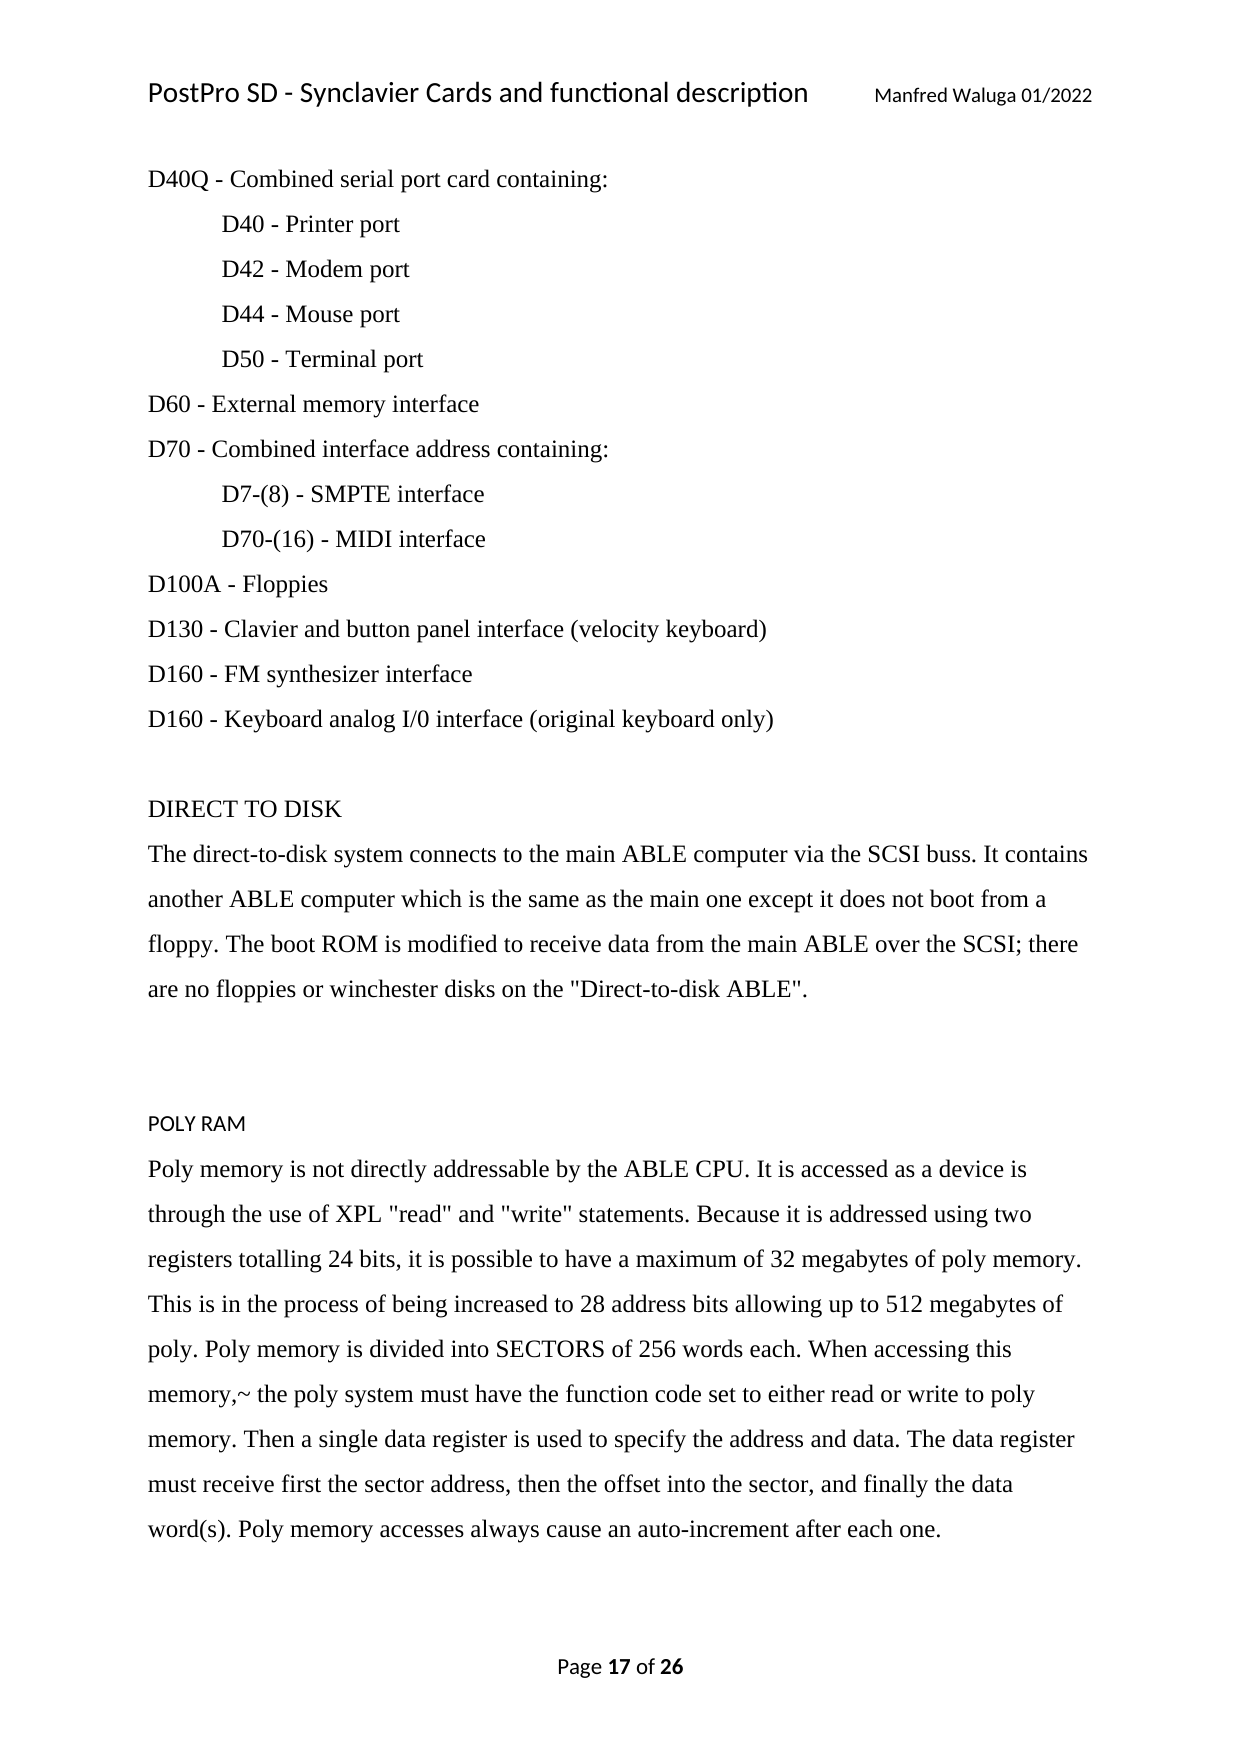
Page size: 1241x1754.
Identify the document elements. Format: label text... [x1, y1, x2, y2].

text D44 - Mouse port [148, 283, 1093, 328]
text D130 - Clavier and button panel interface (velocity keyboard) [148, 598, 1093, 643]
text D40Q - Combined serial port card containing: [148, 148, 1093, 193]
text D100A - Floppies [148, 553, 1093, 598]
text D70-(16) - MIDI interface [148, 508, 1093, 553]
text D160 - Keyboard analog I/0 interface (original keyboard only) [148, 688, 1093, 733]
text D60 - External memory interface [148, 373, 1093, 418]
text The direct-to-disk system connects to the main ABLE computer via the SCSI buss. It contains another ABLE computer which is the same as the main one except it does not boot from a floppy. The boot ROM is modified to receive data from the main ABLE over the SCSI; there are no floppies or winchester disks on the "Direct-to-disk ABLE". [148, 823, 1093, 1003]
text D50 - Terminal port [148, 328, 1093, 373]
text D42 - Modem port [148, 238, 1093, 283]
text D7-(8) - SMPTE interface [148, 463, 1093, 508]
text Poly memory is not directly addressable by the ABLE CPU. It is accessed as a device is through the use of XPL "read" and "write" statements. Because it is addressed using two registers totalling 24 bits, it is possible to have a maximum of 32 megabytes of poly memory. This is in the process of being increased to 28 address bits allowing up to 512 megabytes of poly. Poly memory is divided into SECTORS of 256 words each. When accessing this memory,~ the poly system must have the function code set to either read or write to poly memory. Then a single data register is used to specify the address and data. The data register must receive first the sector address, then the offset into the sector, and finally the data word(s). Poly memory accesses always cause an auto-increment after each one. [148, 1138, 1093, 1543]
text DIRECT TO DISK [148, 778, 1093, 823]
text D160 - FM synthesizer interface [148, 643, 1093, 688]
text D70 - Combined interface address containing: [148, 418, 1093, 463]
text POLY RAM [148, 1093, 1093, 1138]
text D40 - Printer port [148, 193, 1093, 238]
